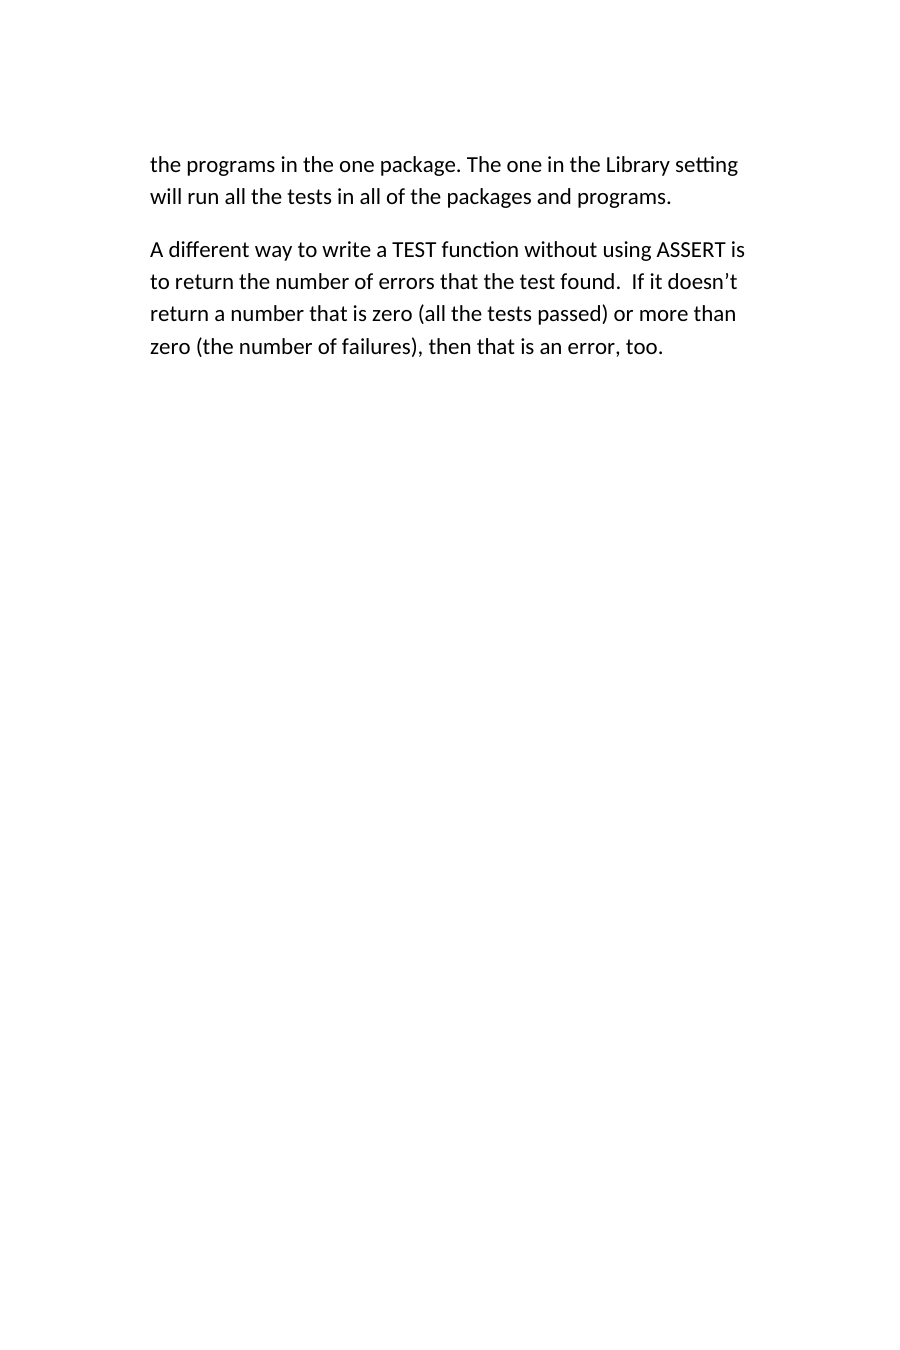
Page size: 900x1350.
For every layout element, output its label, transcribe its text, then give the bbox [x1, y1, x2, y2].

text A different way to write a TEST function without using ASSERT is to return the number of errors that the test found. If it doesn’t return a number that is zero (all the tests passed) or more than zero (the number of failures), then that is an error, too. [150, 235, 750, 360]
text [150, 150, 750, 210]
